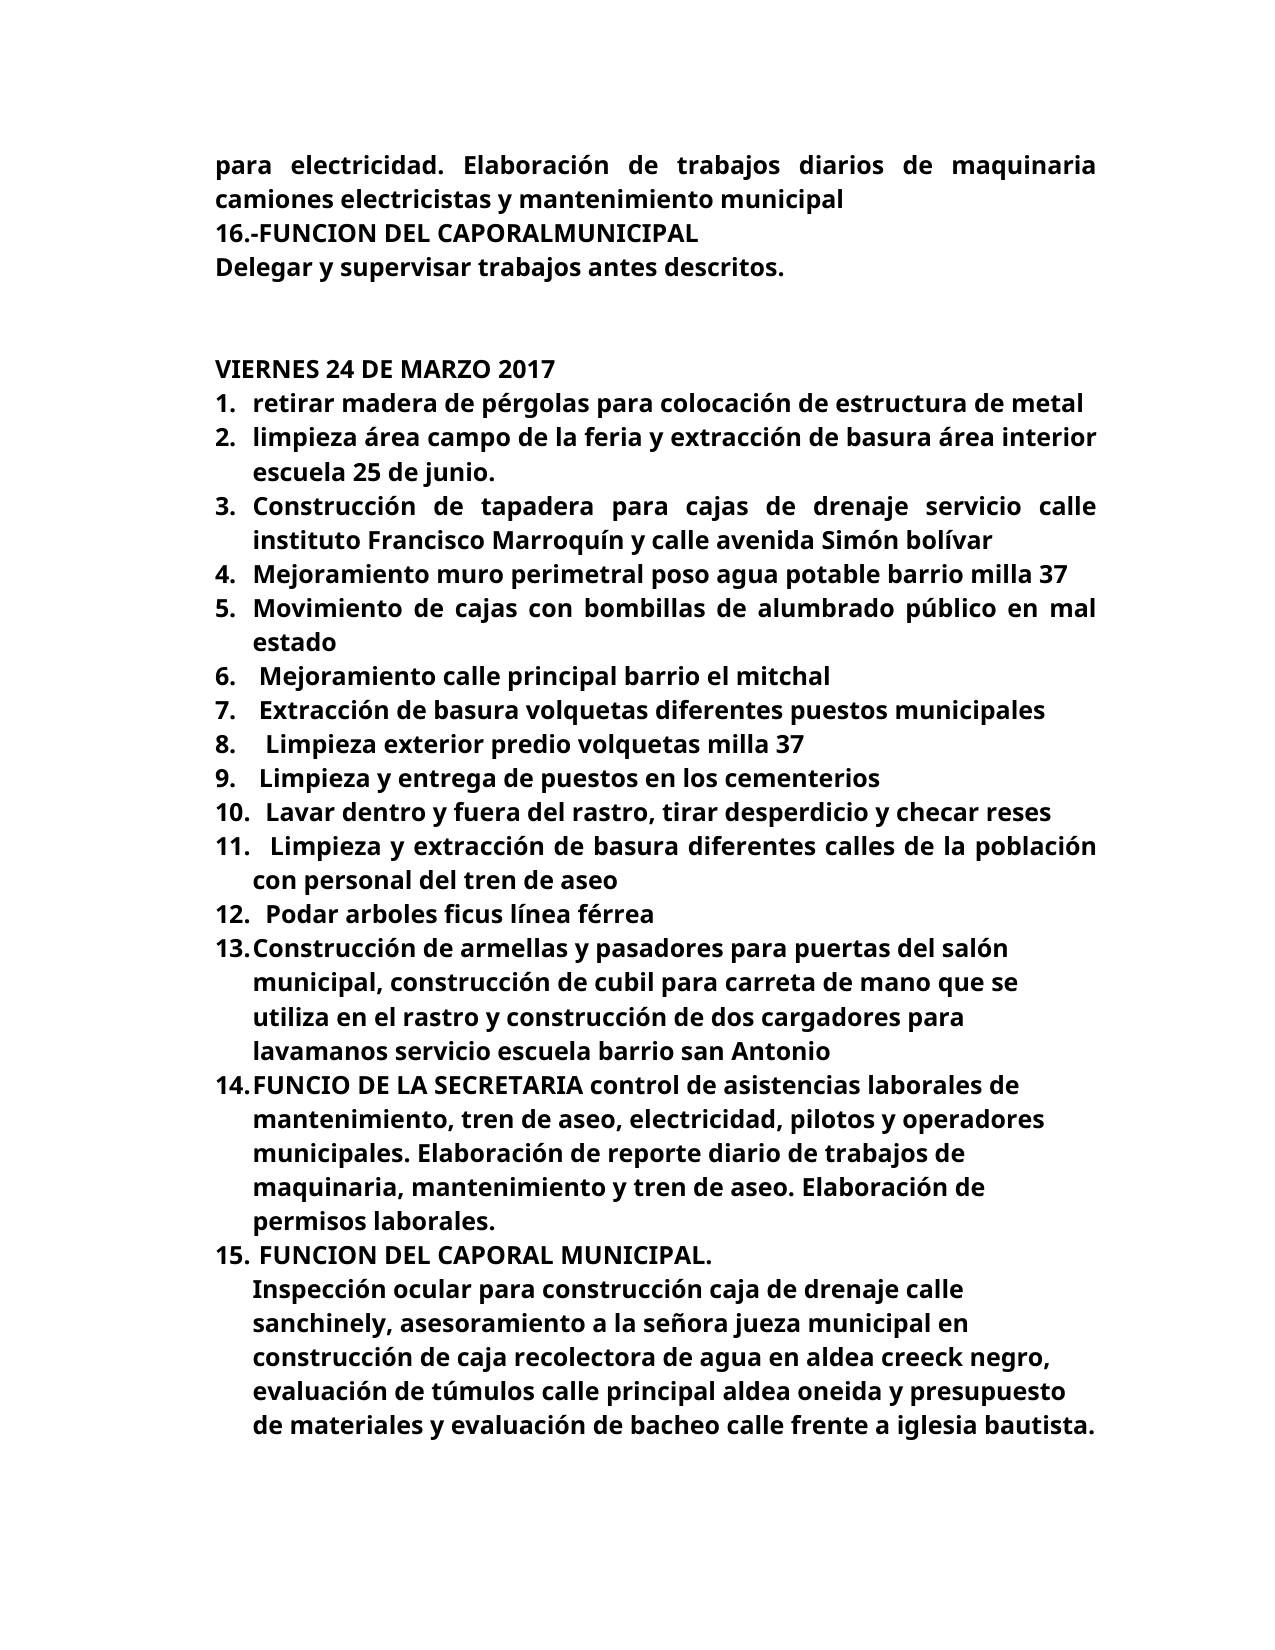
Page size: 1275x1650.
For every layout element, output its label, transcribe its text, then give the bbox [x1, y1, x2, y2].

list Mejoramiento calle principal barrio el mitchal [215, 658, 1098, 693]
list Movimiento de cajas con bombillas de alumbrado público en mal estado [215, 590, 1098, 658]
list Mejoramiento muro perimetral poso agua potable barrio milla 37 [215, 556, 1098, 590]
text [215, 148, 1098, 216]
list Limpieza y entrega de puestos en los cementerios [215, 761, 1098, 795]
list Podar arboles ficus línea férrea [215, 897, 1098, 931]
text Inspección ocular para construcción caja de drenaje calle sanchinely, asesoramiento a la señora jueza municipal en construcción de caja recolectora de agua en aldea creeck negro, evaluación de túmulos calle principal aldea oneida y presupuesto de materiales y evaluación de bacheo calle frente a iglesia bautista. [252, 1272, 1098, 1442]
list Limpieza y extracción de basura diferentes calles de la población con personal del tren de aseo [215, 829, 1098, 897]
text Delegar y supervisar trabajos antes descritos. [215, 250, 1098, 284]
list Lavar dentro y fuera del rastro, tirar desperdicio y checar reses [215, 795, 1098, 829]
text VIERNES 24 DE MARZO 2017 [215, 352, 1098, 386]
list retirar madera de pérgolas para colocación de estructura de metal [215, 386, 1098, 420]
text 16.-FUNCION DEL CAPORALMUNICIPAL [215, 216, 1098, 250]
list Construcción de tapadera para cajas de drenaje servicio calle instituto Francisco Marroquín y calle avenida Simón bolívar [215, 488, 1098, 556]
list limpieza área campo de la feria y extracción de basura área interior escuela 25 de junio. [215, 420, 1098, 488]
list FUNCIO DE LA SECRETARIA control de asistencias laborales de mantenimiento, tren de aseo, electricidad, pilotos y operadores municipales. Elaboración de reporte diario de trabajos de maquinaria, mantenimiento y tren de aseo. Elaboración de permisos laborales. [215, 1067, 1098, 1238]
list FUNCION DEL CAPORAL MUNICIPAL. [215, 1238, 1098, 1272]
list Construcción de armellas y pasadores para puertas del salón municipal, construcción de cubil para carreta de mano que se utiliza en el rastro y construcción de dos cargadores para lavamanos servicio escuela barrio san Antonio [215, 931, 1098, 1067]
list Limpieza exterior predio volquetas milla 37 [215, 727, 1098, 761]
list Extracción de basura volquetas diferentes puestos municipales [215, 693, 1098, 727]
